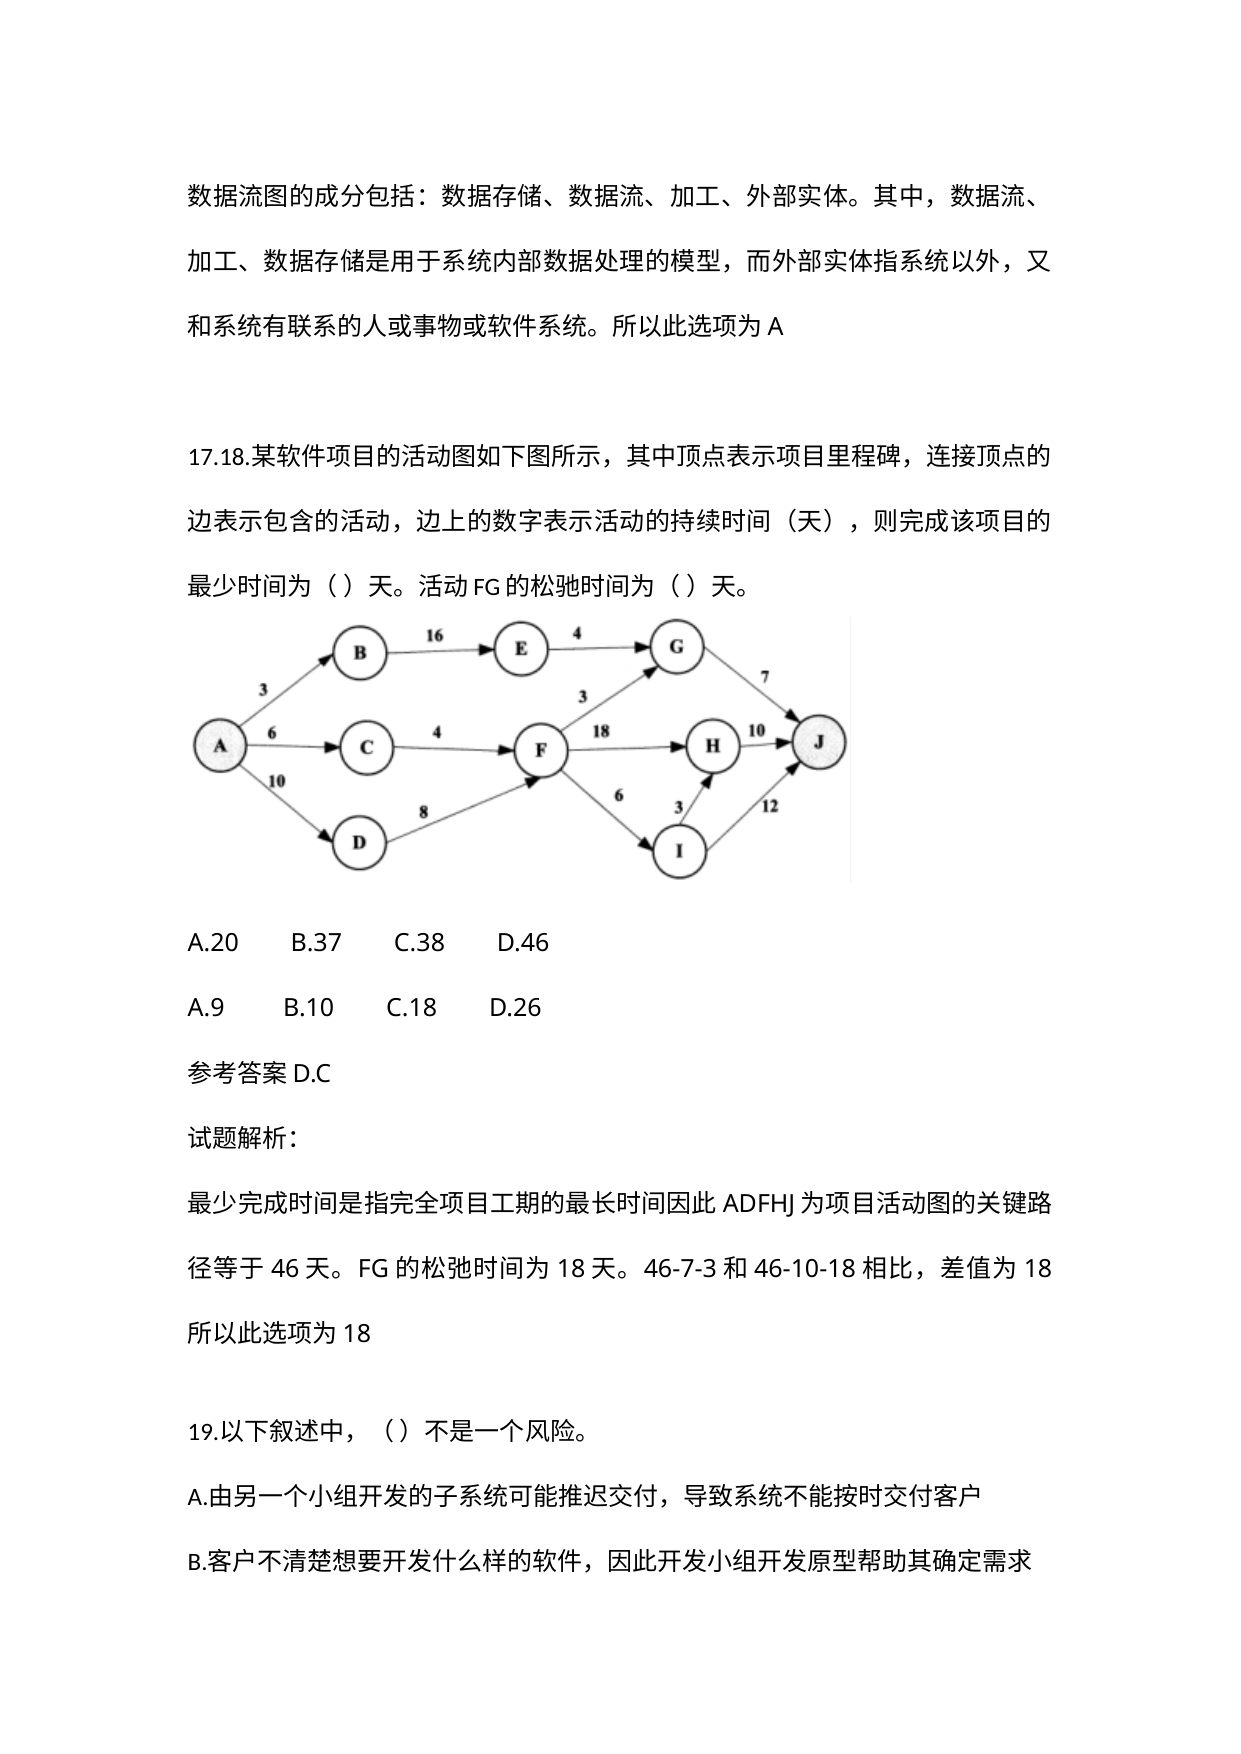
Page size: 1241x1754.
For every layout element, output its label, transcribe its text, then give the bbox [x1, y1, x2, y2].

text 19.以下叙述中，（ ）不是一个风险。 [187, 1397, 1053, 1462]
text 参考答案D.C [187, 1039, 1053, 1104]
picture [187, 617, 852, 883]
text A.由另一个小组开发的子系统可能推迟交付，导致系统不能按时交付客户 [187, 1462, 1053, 1527]
text A.20 B.37 C.38 D.46 [187, 909, 1053, 974]
text 17.18.某软件项目的活动图如下图所示，其中顶点表示项目里程碑，连接顶点的边表示包含的活动，边上的数字表示活动的持续时间（天），则完成该项目的最少时间为（ ）天。活动FG的松驰时间为（ ）天。 [187, 422, 1053, 617]
text 数据流图的成分包括：数据存储、数据流、加工、外部实体。其中，数据流、加工、数据存储是用于系统内部数据处理的模型，而外部实体指系统以外，又和系统有联系的人或事物或软件系统。所以此选项为A [187, 162, 1053, 357]
text B.客户不清楚想要开发什么样的软件，因此开发小组开发原型帮助其确定需求 [187, 1527, 1053, 1592]
text 试题解析： [187, 1104, 1053, 1169]
text A.9 B.10 C.18 D.26 [187, 974, 1053, 1039]
text 最少完成时间是指完全项目工期的最长时间因此ADFHJ为项目活动图的关键路径等于46天。FG的松弛时间为18天。46-7-3和46-10-18相比，差值为18所以此选项为18 [187, 1169, 1053, 1364]
